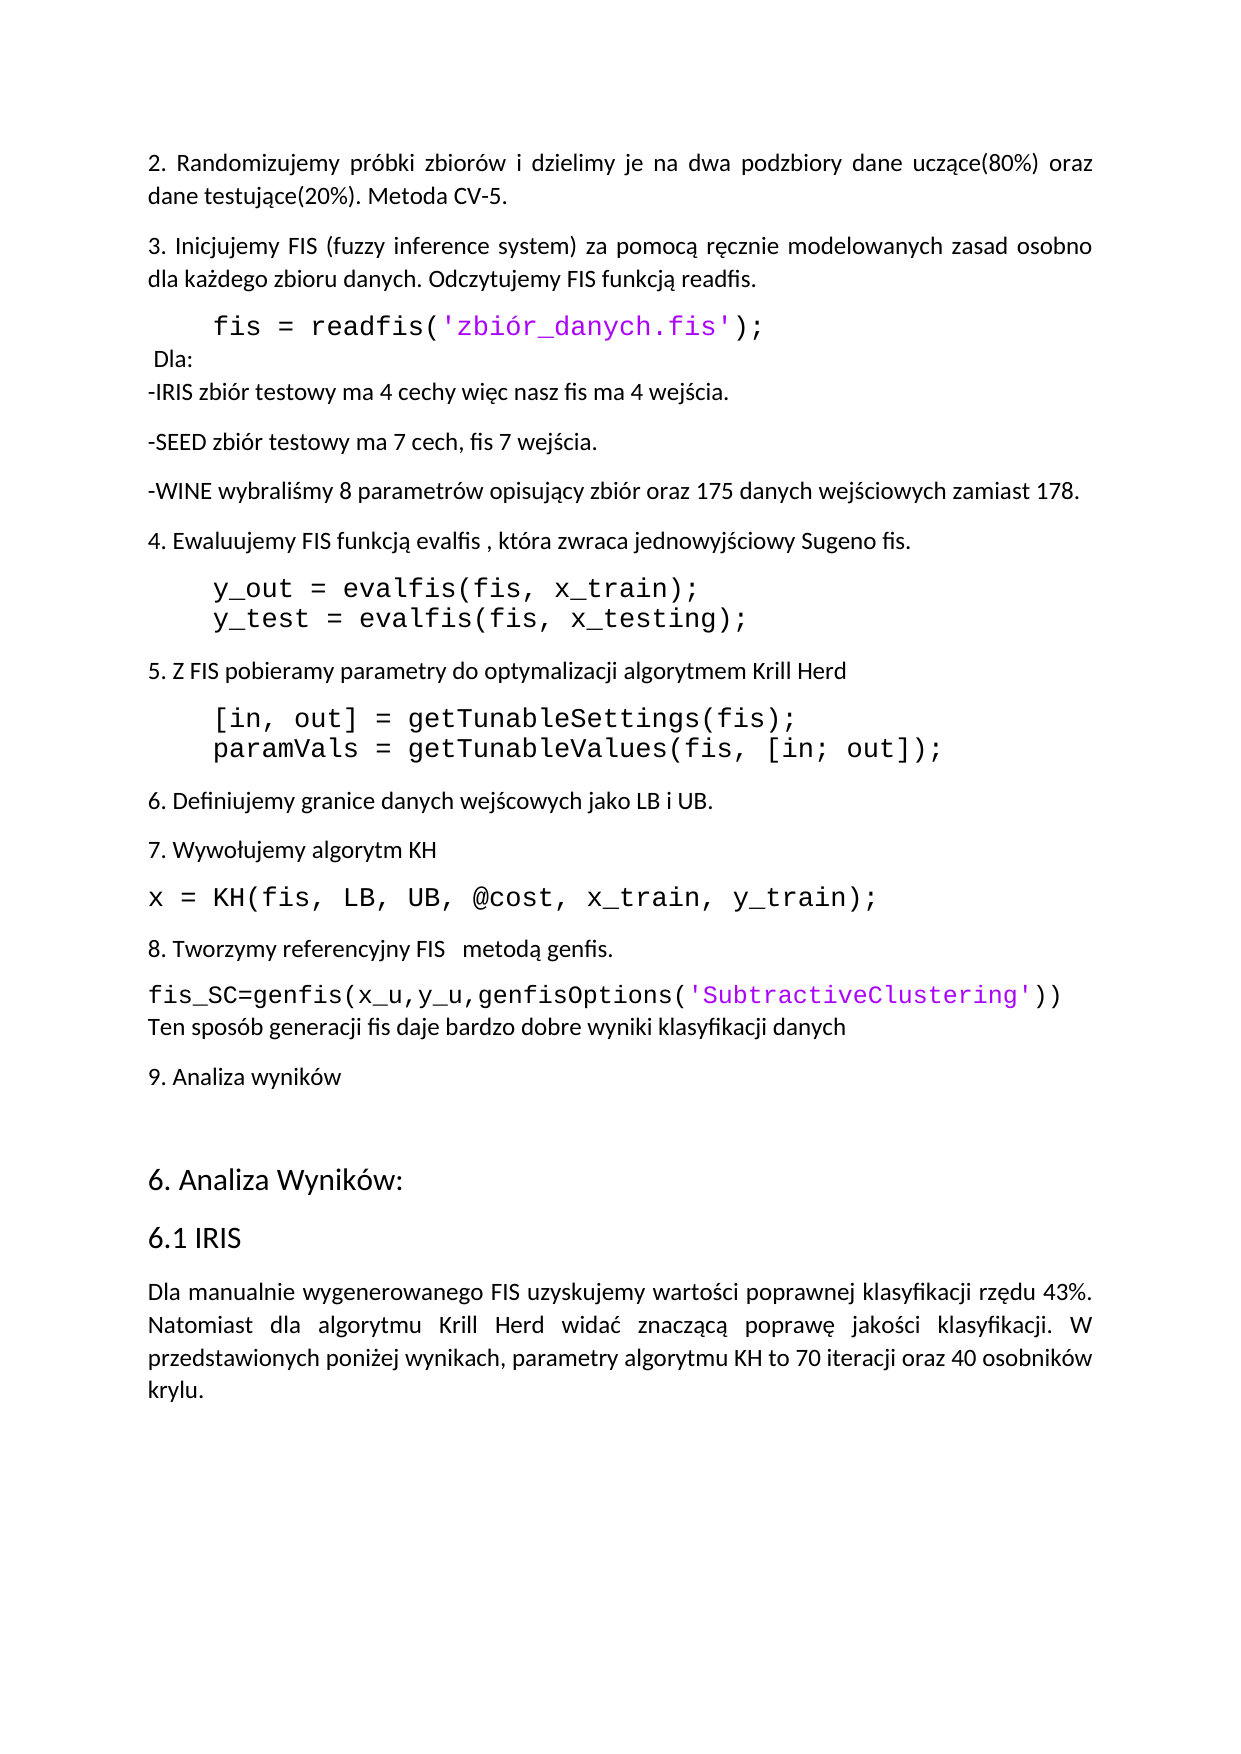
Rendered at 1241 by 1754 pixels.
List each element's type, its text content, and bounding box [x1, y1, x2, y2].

text 9. Analiza wyników [148, 1061, 1093, 1092]
text -WINE wybraliśmy 8 parametrów opisujący zbiór oraz 175 danych wejściowych zamiast 178. [148, 475, 1093, 506]
text 6. Definiujemy granice danych wejścowych jako LB i UB. [148, 785, 1093, 815]
text 6.1 IRIS [148, 1218, 1093, 1256]
text [in, out] = getTunableSettings(fis); [148, 704, 1093, 735]
text -SEED zbiór testowy ma 7 cech, fis 7 wejścia. [148, 426, 1093, 456]
text Ten sposób generacji fis daje bardzo dobre wyniki klasyfikacji danych [148, 1011, 1093, 1042]
text y_out = evalfis(fis, x_train); [148, 574, 1093, 605]
text fis_SC=genfis(x_u,y_u,genfisOptions('SubtractiveClustering')) [148, 983, 1093, 1011]
text paramVals = getTunableValues(fis, [in; out]); [148, 735, 1093, 766]
text 3. Inicjujemy FIS (fuzzy inference system) za pomocą ręcznie modelowanych zasad osobno dla każdego zbioru danych. Odczytujemy FIS funkcją readfis. [148, 230, 1093, 293]
text Dla: -IRIS zbiór testowy ma 4 cechy więc nasz fis ma 4 wejścia. [148, 343, 1093, 407]
text y_test = evalfis(fis, x_testing); [148, 605, 1093, 636]
text 4. Ewaluujemy FIS funkcją evalfis , która zwraca jednowyjściowy Sugeno fis. [148, 525, 1093, 556]
text x = KH(fis, LB, UB, @cost, x_train, y_train); [148, 884, 1093, 915]
text 8. Tworzymy referencyjny FIS metodą genfis. [148, 933, 1093, 964]
text 7. Wywołujemy algorytm KH [148, 834, 1093, 865]
text Dla manualnie wygenerowanego FIS uzyskujemy wartości poprawnej klasyfikacji rzędu 43%. Natomiast dla algorytmu Krill Herd widać znaczącą poprawę jakości klasyfikacji. W przedstawionych poniżej wynikach, parametry algorytmu KH to 70 iteracji oraz 40 osobników krylu. [148, 1276, 1093, 1405]
text 2. Randomizujemy próbki zbiorów i dzielimy je na dwa podzbiory dane uczące(80%) oraz dane testujące(20%). Metoda CV-5. [148, 148, 1093, 211]
text 5. Z FIS pobieramy parametry do optymalizacji algorytmem Krill Herd [148, 655, 1093, 685]
text 6. Analiza Wyników: [148, 1160, 1093, 1198]
text fis = readfis('zbiór_danych.fis'); [148, 313, 1093, 343]
